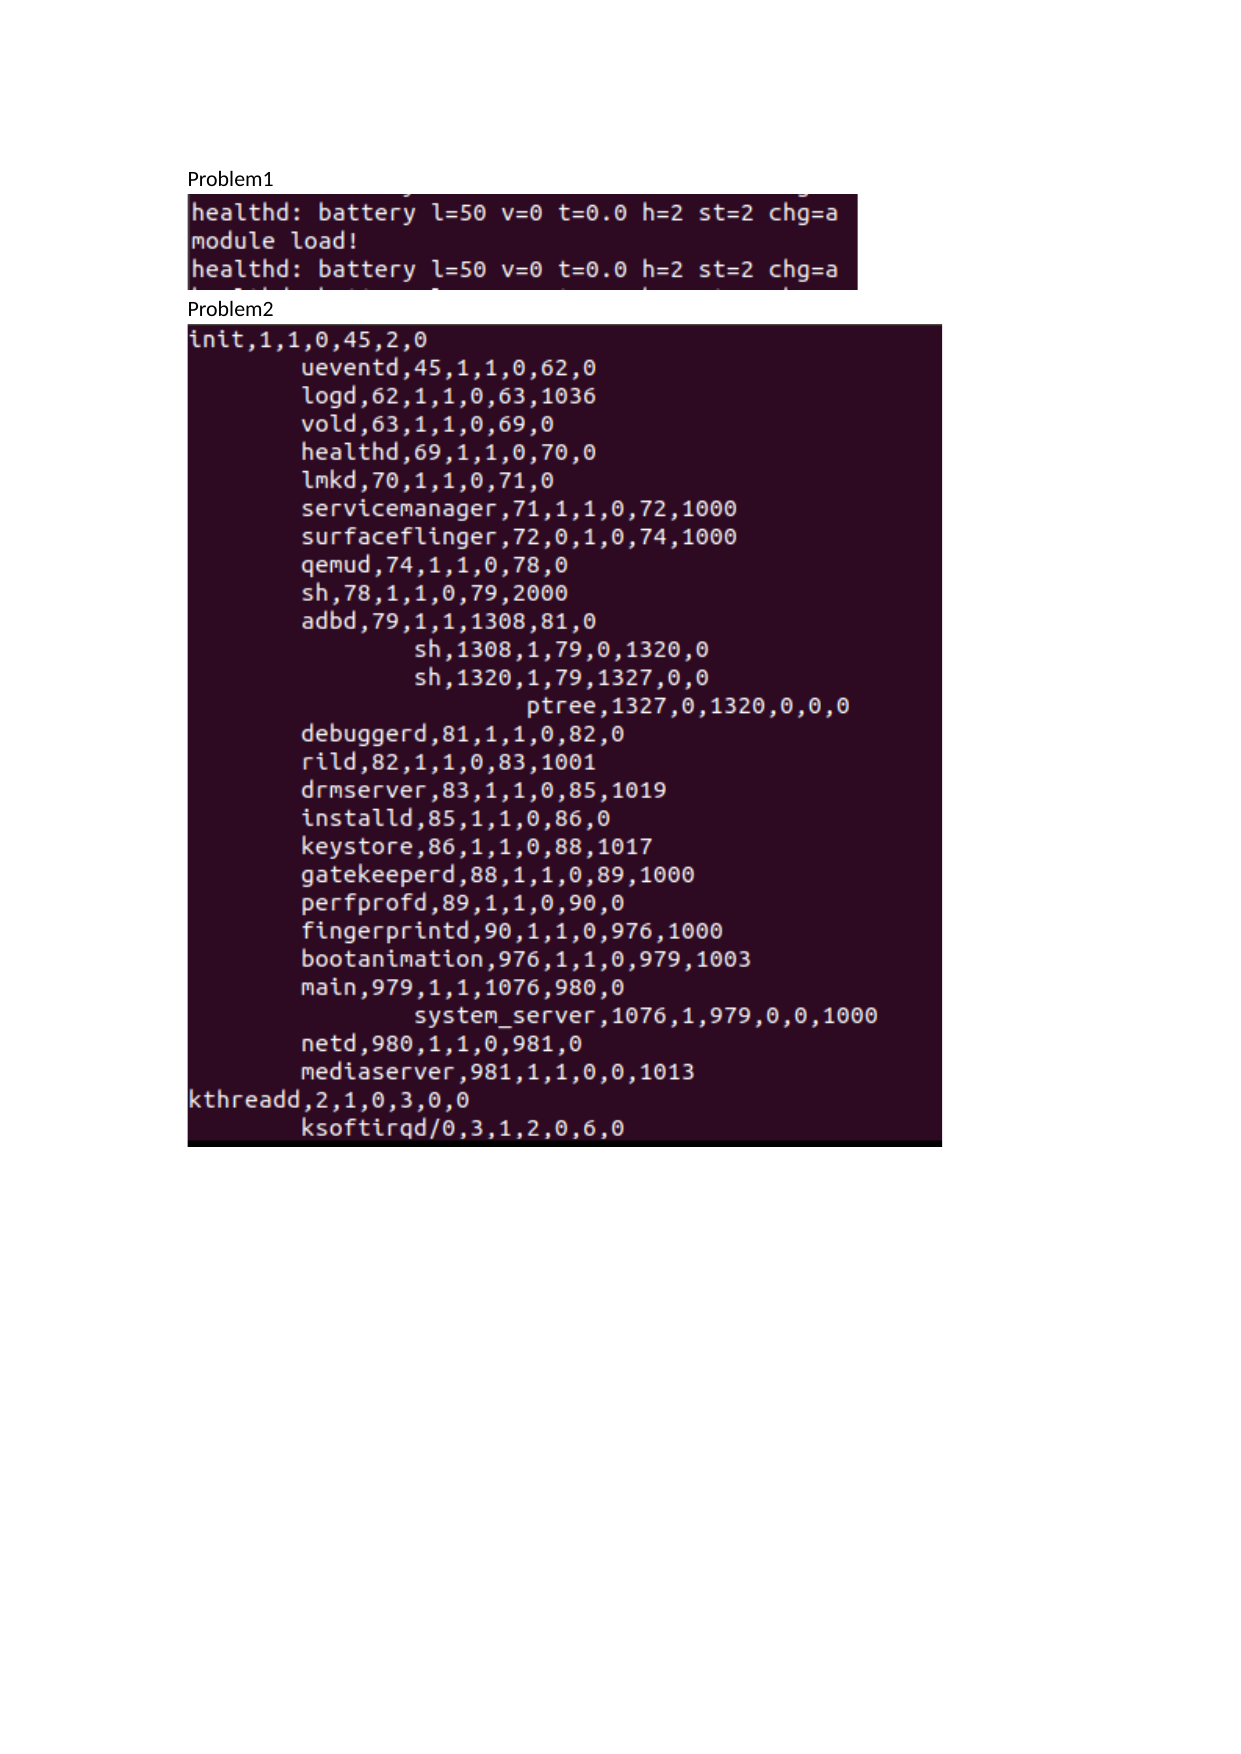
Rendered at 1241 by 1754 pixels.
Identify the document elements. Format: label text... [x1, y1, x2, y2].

text Problem2 [187, 292, 1053, 324]
picture [187, 324, 943, 1147]
text Problem1 [187, 162, 1053, 194]
picture [187, 194, 858, 290]
